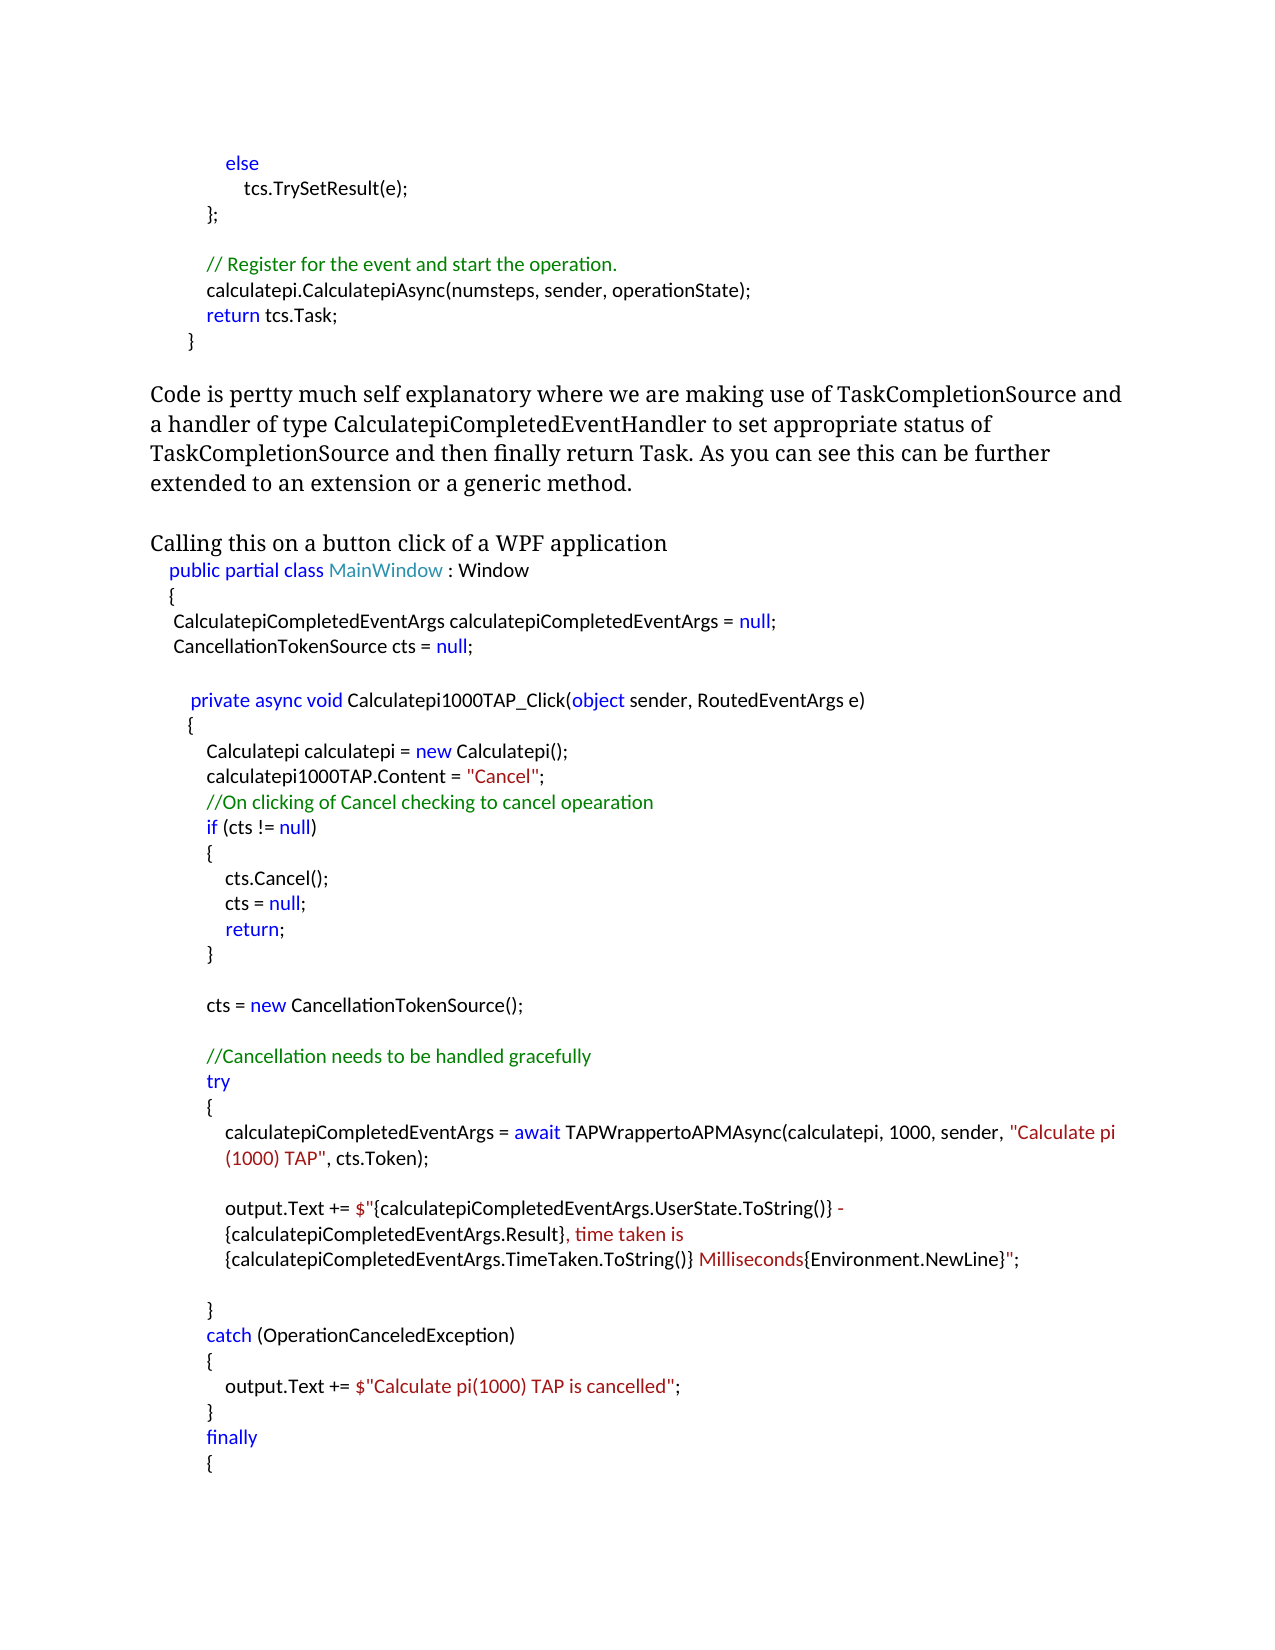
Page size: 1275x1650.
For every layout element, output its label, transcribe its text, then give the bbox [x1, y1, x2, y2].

text //Cancellation needs to be handled gracefully [150, 1043, 1125, 1068]
text // Register for the event and start the operation. [150, 252, 1125, 277]
text finally [150, 1424, 1125, 1450]
text { [150, 840, 1125, 865]
text { [150, 1094, 1125, 1119]
text Calling this on a button click of a WPF application [150, 528, 1125, 557]
text //On clicking of Cancel checking to cancel opearation [150, 789, 1125, 814]
text else [150, 150, 1125, 175]
text cts.Cancel(); [150, 865, 1125, 891]
text output.Text += $"{calculatepiCompletedEventArgs.UserState.ToString()} - {calculatepiCompletedEventArgs.Result}, time taken is {calculatepiCompletedEventArgs.TimeTaken.ToString()} Milliseconds{Environment.NewLine}"; [225, 1196, 1125, 1272]
text cts = new CancellationTokenSource(); [150, 992, 1125, 1018]
text output.Text += $"Calculate pi(1000) TAP is cancelled"; [150, 1373, 1125, 1399]
text calculatepiCompletedEventArgs = await TAPWrappertoAPMAsync(calculatepi, 1000, sender, "Calculate pi (1000) TAP", cts.Token); [225, 1119, 1125, 1170]
text return; [150, 916, 1125, 941]
text }; [150, 201, 1125, 226]
text Code is pertty much self explanatory where we are making use of TaskCompletionSource and a handler of type CalculatepiCompletedEventHandler to set appropriate status of TaskCompletionSource and then finally return Task. As you can see this can be further extended to an extension or a generic method. [150, 379, 1125, 498]
text } [150, 328, 1125, 353]
text public partial class MainWindow : Window [150, 557, 1125, 583]
text } [150, 941, 1125, 967]
text { [150, 1348, 1125, 1373]
text { [150, 1450, 1125, 1475]
text private async void Calculatepi1000TAP_Click(object sender, RoutedEventArgs e) [150, 687, 1125, 713]
text tcs.TrySetResult(e); [150, 175, 1125, 201]
text if (cts != null) [150, 814, 1125, 840]
text CancellationTokenSource cts = null; [150, 634, 1125, 659]
text Calculatepi calculatepi = new Calculatepi(); [150, 738, 1125, 763]
text } [150, 1297, 1125, 1323]
text CalculatepiCompletedEventArgs calculatepiCompletedEventArgs = null; [150, 608, 1125, 634]
text catch (OperationCanceledException) [150, 1323, 1125, 1348]
text } [150, 1399, 1125, 1424]
text return tcs.Task; [150, 302, 1125, 328]
text try [150, 1068, 1125, 1094]
text calculatepi.CalculatepiAsync(numsteps, sender, operationState); [150, 277, 1125, 302]
text calculatepi1000TAP.Content = "Cancel"; [150, 763, 1125, 789]
text cts = null; [150, 891, 1125, 916]
text { [150, 583, 1125, 608]
text { [150, 713, 1125, 738]
